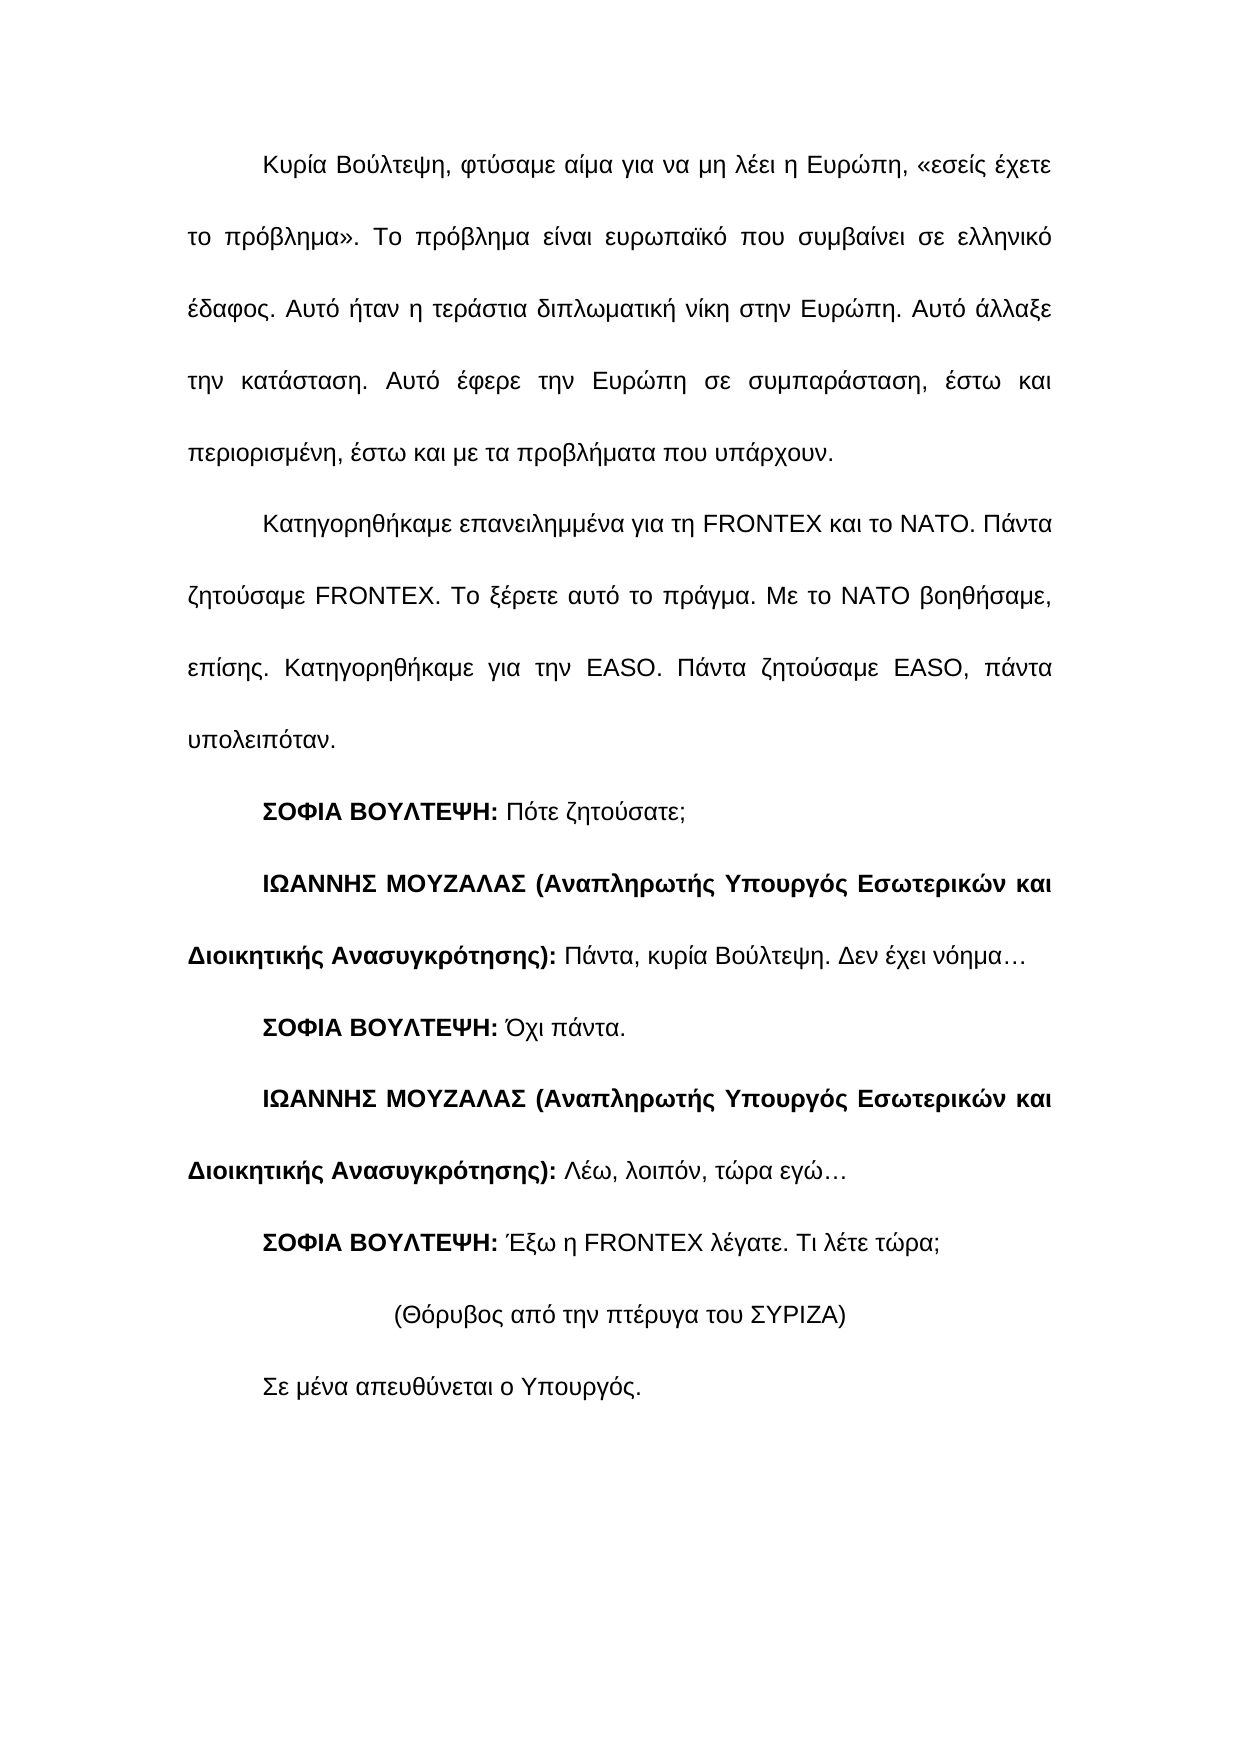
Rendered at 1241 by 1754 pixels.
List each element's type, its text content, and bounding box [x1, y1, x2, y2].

text ΣΟΦΙΑ ΒΟΥΛΤΕΨΗ: Πότε ζητούσατε; [187, 797, 1053, 826]
text Κατηγορηθήκαμε επανειλημμένα για τη FRONTEX και το ΝΑΤΟ. Πάντα ζητούσαμε FRONTEX. Το ξέρετε αυτό το πράγμα. Με το ΝΑΤΟ βοηθήσαμε, επίσης. Κατηγορηθήκαμε για την EASO. Πάντα ζητούσαμε EASO, πάντα υπολειπόταν. [187, 509, 1053, 754]
text ΙΩΑΝΝΗΣ ΜΟΥΖΑΛΑΣ (Αναπληρωτής Υπουργός Εσωτερικών και Διοικητικής Ανασυγκρότησης): Λέω, λοιπόν, τώρα εγώ… [187, 1084, 1053, 1185]
text ΙΩΑΝΝΗΣ ΜΟΥΖΑΛΑΣ (Αναπληρωτής Υπουργός Εσωτερικών και Διοικητικής Ανασυγκρότησης): Πάντα, κυρία Βούλτεψη. Δεν έχει νόημα… [187, 869, 1053, 969]
text ΣΟΦΙΑ ΒΟΥΛΤΕΨΗ: Έξω η FRONTEX λέγατε. Τι λέτε τώρα; [187, 1228, 1053, 1257]
text Κυρία Βούλτεψη, φτύσαμε αίμα για να μη λέει η Ευρώπη, «εσείς έχετε το πρόβλημα». Το πρόβλημα είναι ευρωπαϊκό που συμβαίνει σε ελληνικό έδαφος. Αυτό ήταν η τεράστια διπλωματική νίκη στην Ευρώπη. Αυτό άλλαξε την κατάσταση. Αυτό έφερε την Ευρώπη σε συμπαράσταση, έστω και περιορισμένη, έστω και με τα προβλήματα που υπάρχουν. [187, 150, 1053, 466]
text ΣΟΦΙΑ ΒΟΥΛΤΕΨΗ: Όχι πάντα. [187, 1012, 1053, 1041]
text (Θόρυβος από την πτέρυγα του ΣΥΡΙΖΑ) [187, 1300, 1053, 1329]
text Σε μένα απευθύνεται ο Υπουργός. [187, 1372, 1053, 1401]
